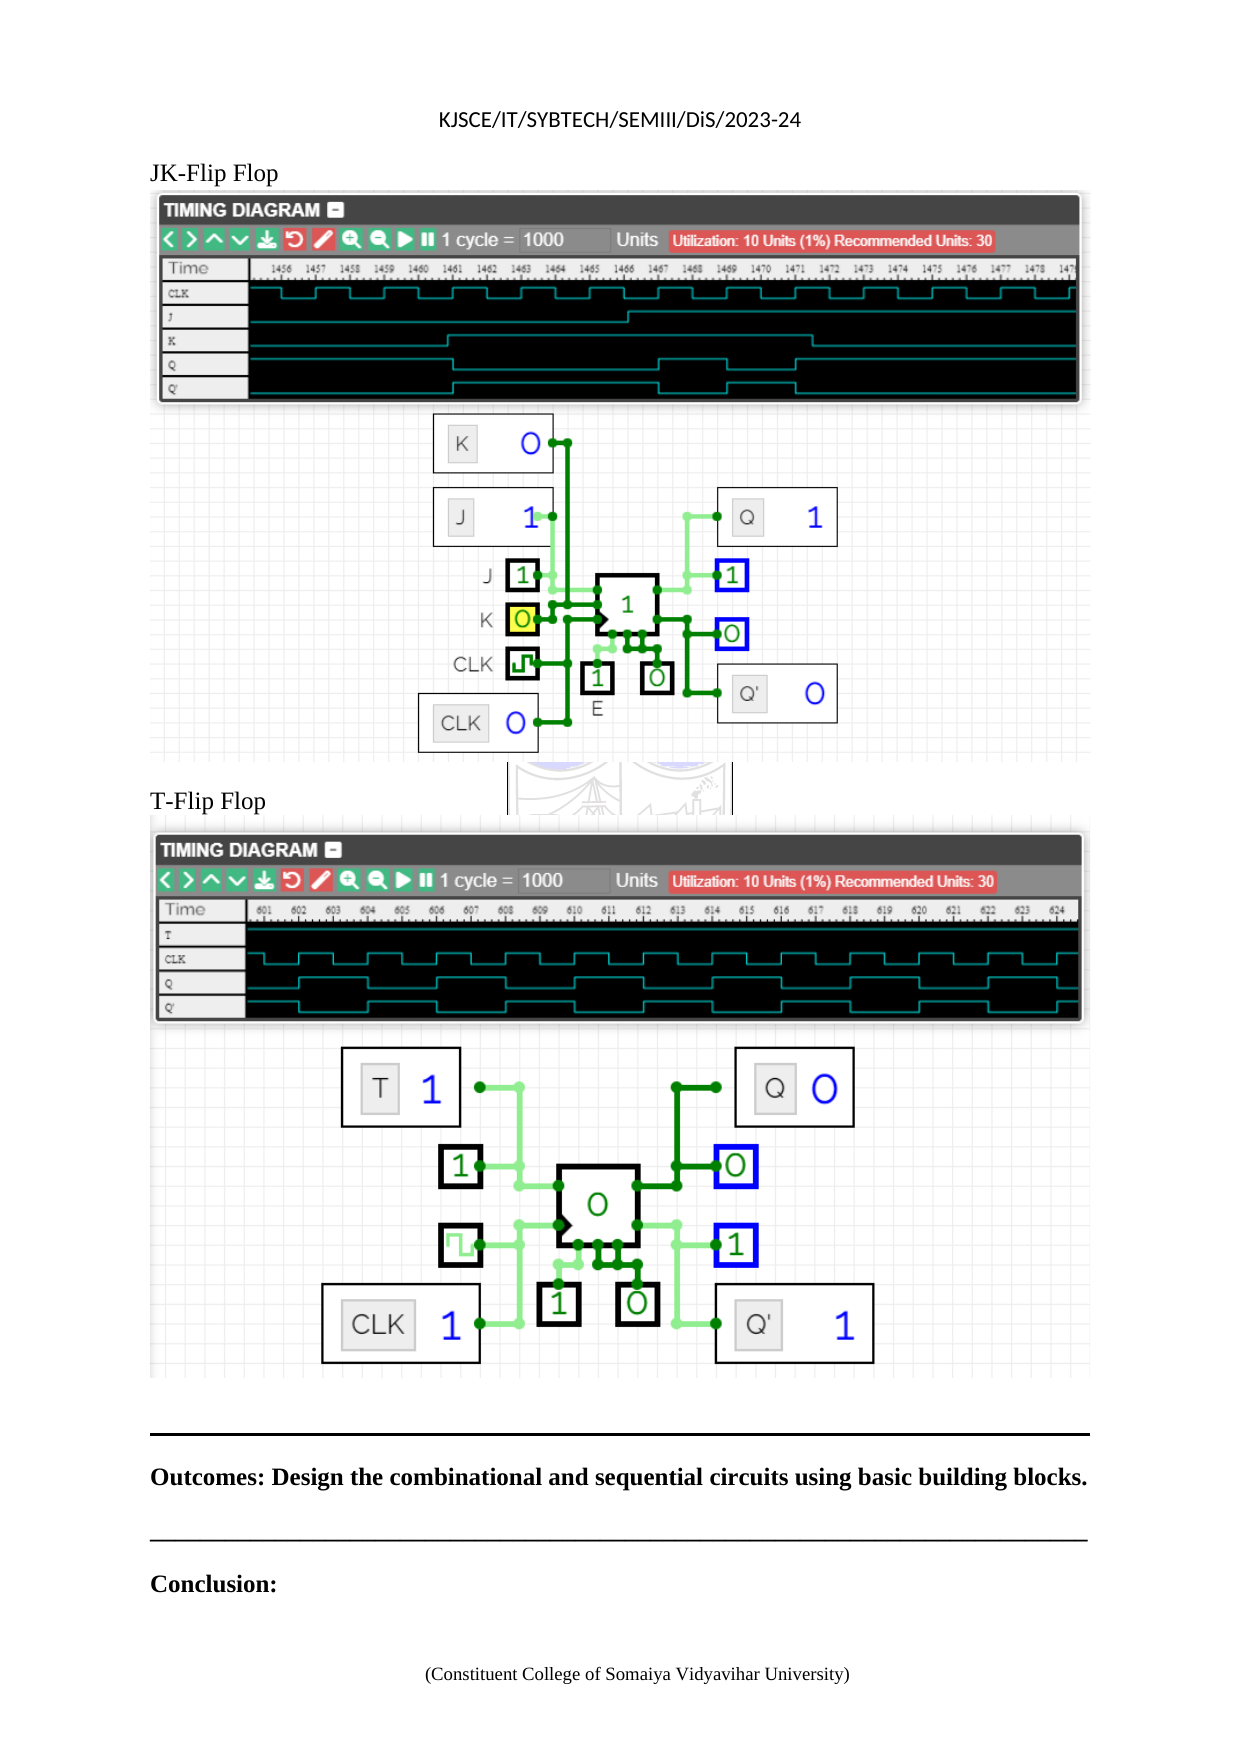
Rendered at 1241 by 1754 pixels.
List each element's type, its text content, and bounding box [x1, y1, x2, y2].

picture [150, 815, 1091, 1378]
text Conclusion: [150, 1569, 1090, 1598]
text ___________________________________________________________________________ [150, 1515, 1090, 1544]
text Outcomes: Design the combinational and sequential circuits using basic building blocks. [150, 1462, 1090, 1490]
text JK-Flip Flop [150, 158, 1090, 186]
picture [150, 190, 1091, 762]
text T-Flip Flop [150, 786, 1090, 815]
